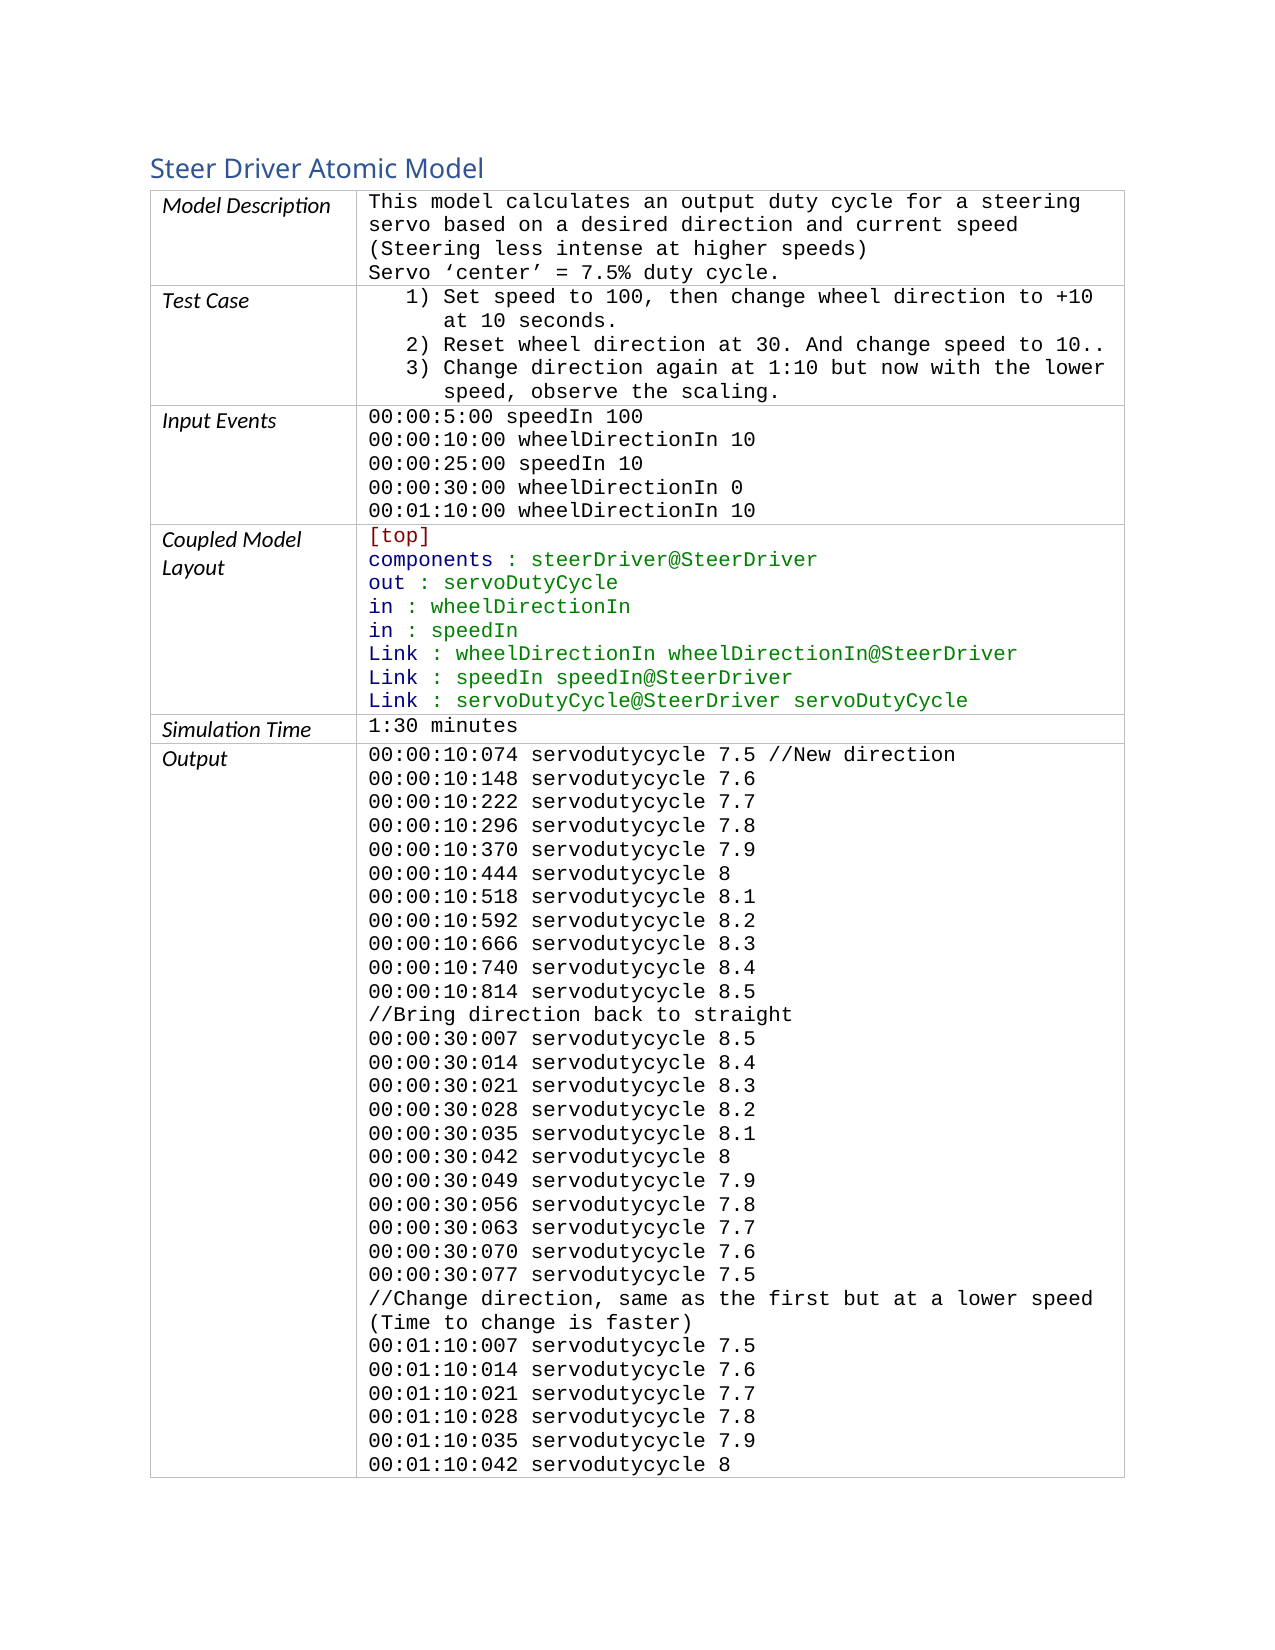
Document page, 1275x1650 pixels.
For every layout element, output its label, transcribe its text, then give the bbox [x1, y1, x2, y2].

table_cell Test Case [151, 286, 356, 405]
table_cell [top] components : steerDriver@SteerDriver out : servoDutyCycle in : wheelDirectionIn in : speedIn Link : wheelDirectionIn wheelDirectionIn@SteerDriver Link : speedIn speedIn@SteerDriver Link : servoDutyCycle@SteerDriver servoDutyCycle [357, 525, 1124, 714]
table_cell Coupled Model Layout [151, 525, 356, 714]
table_cell 1:30 minutes [357, 715, 1124, 743]
subtitle Steer Driver Atomic Model [150, 150, 1125, 187]
table_cell Output [151, 744, 356, 1477]
table_cell Input Events [151, 406, 356, 524]
table_cell Simulation Time [151, 715, 356, 743]
table_cell 00:00:5:00 speedIn 100 00:00:10:00 wheelDirectionIn 10 00:00:25:00 speedIn 10 00:00:30:00 wheelDirectionIn 0 00:01:10:00 wheelDirectionIn 10 [357, 406, 1124, 524]
table_cell Set speed to 100, then change wheel direction to +10 at 10 seconds. Reset wheel direction at 30. And change speed to 10.. Change direction again at 1:10 but now with the lower speed, observe the scaling. [357, 286, 1124, 405]
table_header Model Description [151, 191, 356, 285]
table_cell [357, 744, 1124, 1477]
table_header This model calculates an output duty cycle for a steering servo based on a desired direction and current speed (Steering less intense at higher speeds) Servo ‘center’ = 7.5% duty cycle. [357, 191, 1124, 285]
